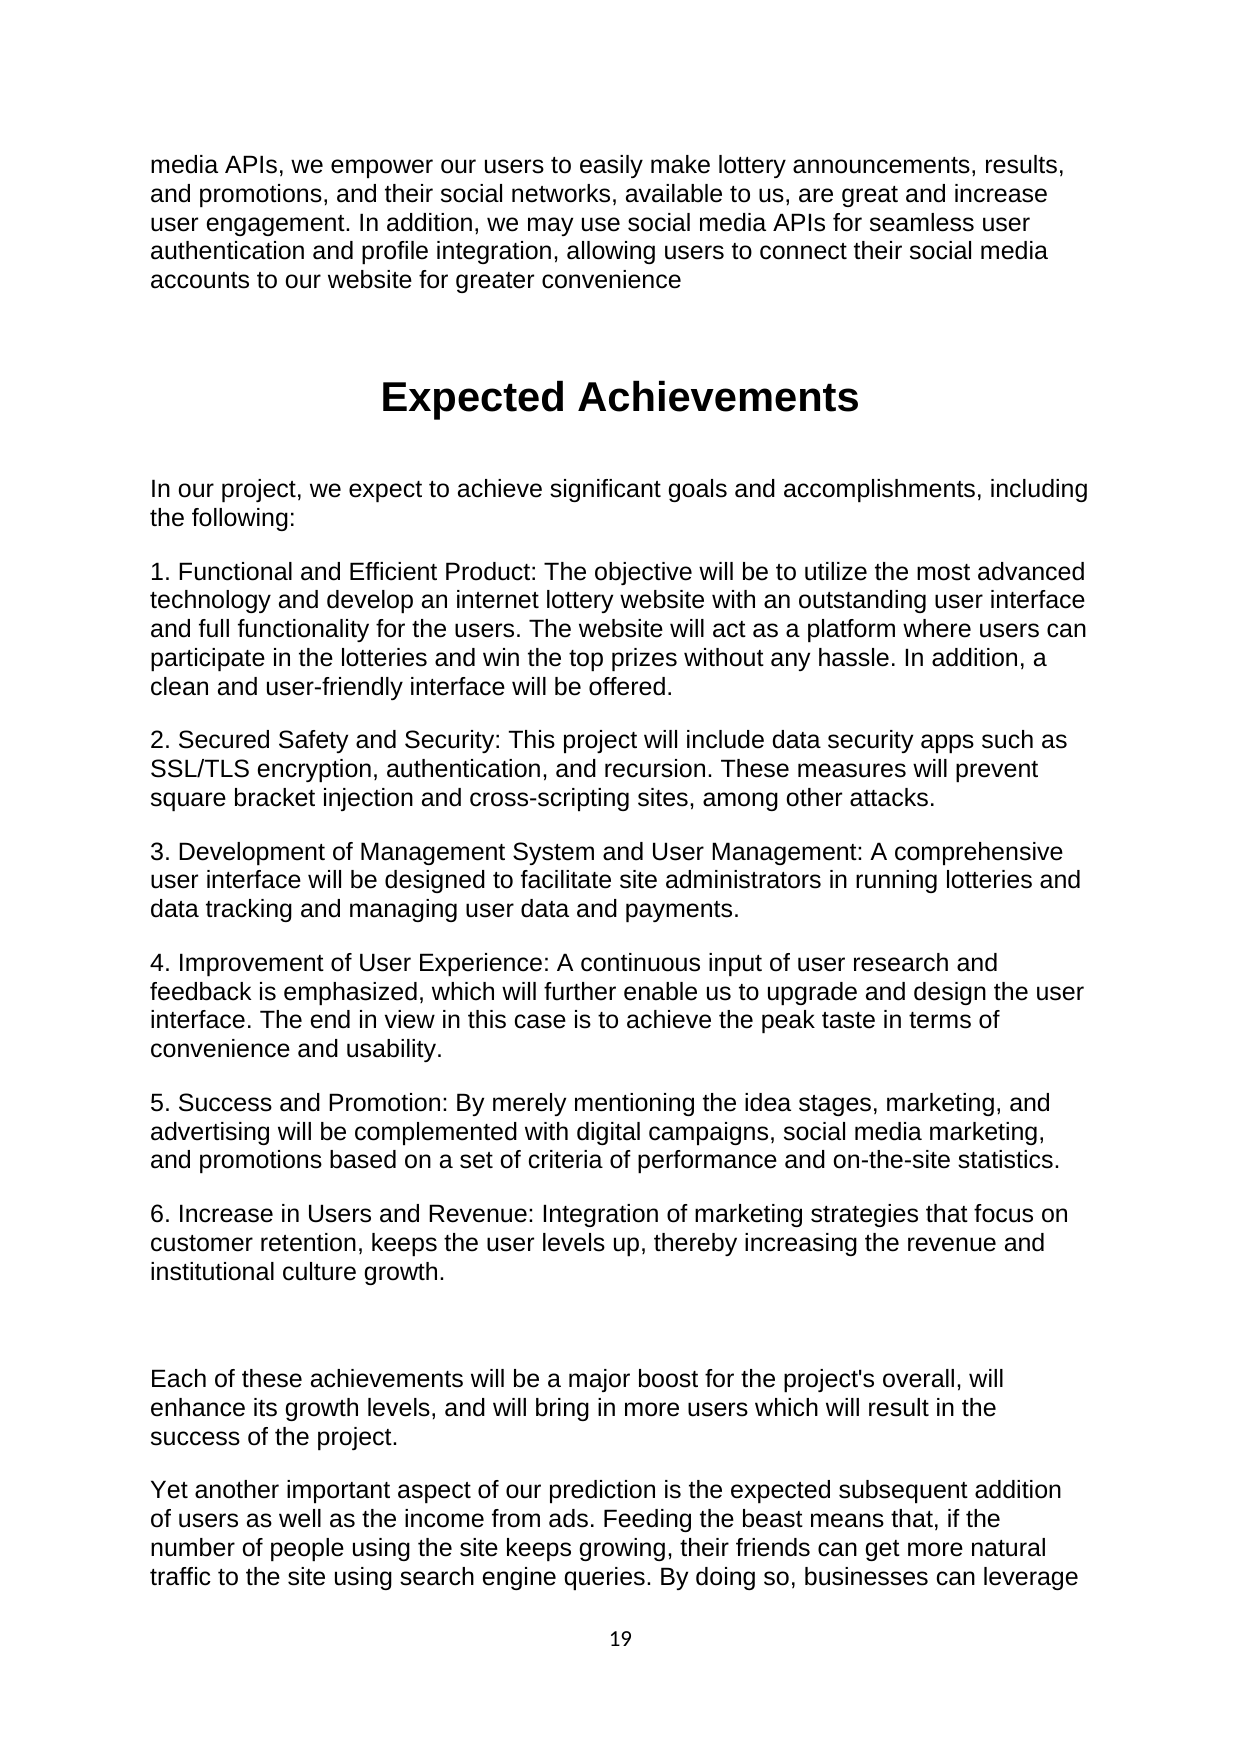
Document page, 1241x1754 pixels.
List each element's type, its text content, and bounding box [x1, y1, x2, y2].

text Expected Achievements [150, 372, 1090, 420]
text Each of these achievements will be a major boost for the project's overall, will enhance its growth levels, and will bring in more users which will result in the success of the project. [150, 1364, 1090, 1450]
text 3. Development of Management System and User Management: A comprehensive user interface will be designed to facilitate site administrators in running lotteries and data tracking and managing user data and payments. [150, 837, 1090, 923]
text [150, 150, 1090, 294]
text 5. Success and Promotion: By merely mentioning the idea stages, marketing, and advertising will be complemented with digital campaigns, social media marketing, and promotions based on a set of criteria of performance and on-the-site statistics. [150, 1088, 1090, 1174]
text 1. Functional and Efficient Product: The objective will be to utilize the most advanced technology and develop an internet lottery website with an outstanding user interface and full functionality for the users. The website will act as a platform where users can participate in the lotteries and win the top prizes without any hassle. In addition, a clean and user-friendly interface will be offered. [150, 557, 1090, 700]
text 6. Increase in Users and Revenue: Integration of marketing strategies that focus on customer retention, keeps the user levels up, thereby increasing the revenue and institutional culture growth. [150, 1199, 1090, 1285]
text 4. Improvement of User Experience: A continuous input of user research and feedback is emphasized, which will further enable us to upgrade and design the user interface. The end in view in this case is to achieve the peak taste in terms of convenience and usability. [150, 948, 1090, 1063]
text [150, 1475, 1090, 1590]
text 2. Secured Safety and Security: This project will include data security apps such as SSL/TLS encryption, authentication, and recursion. These measures will prevent square bracket injection and cross-scripting sites, among other attacks. [150, 725, 1090, 812]
text In our project, we expect to achieve significant goals and accomplishments, including the following: [150, 474, 1090, 532]
